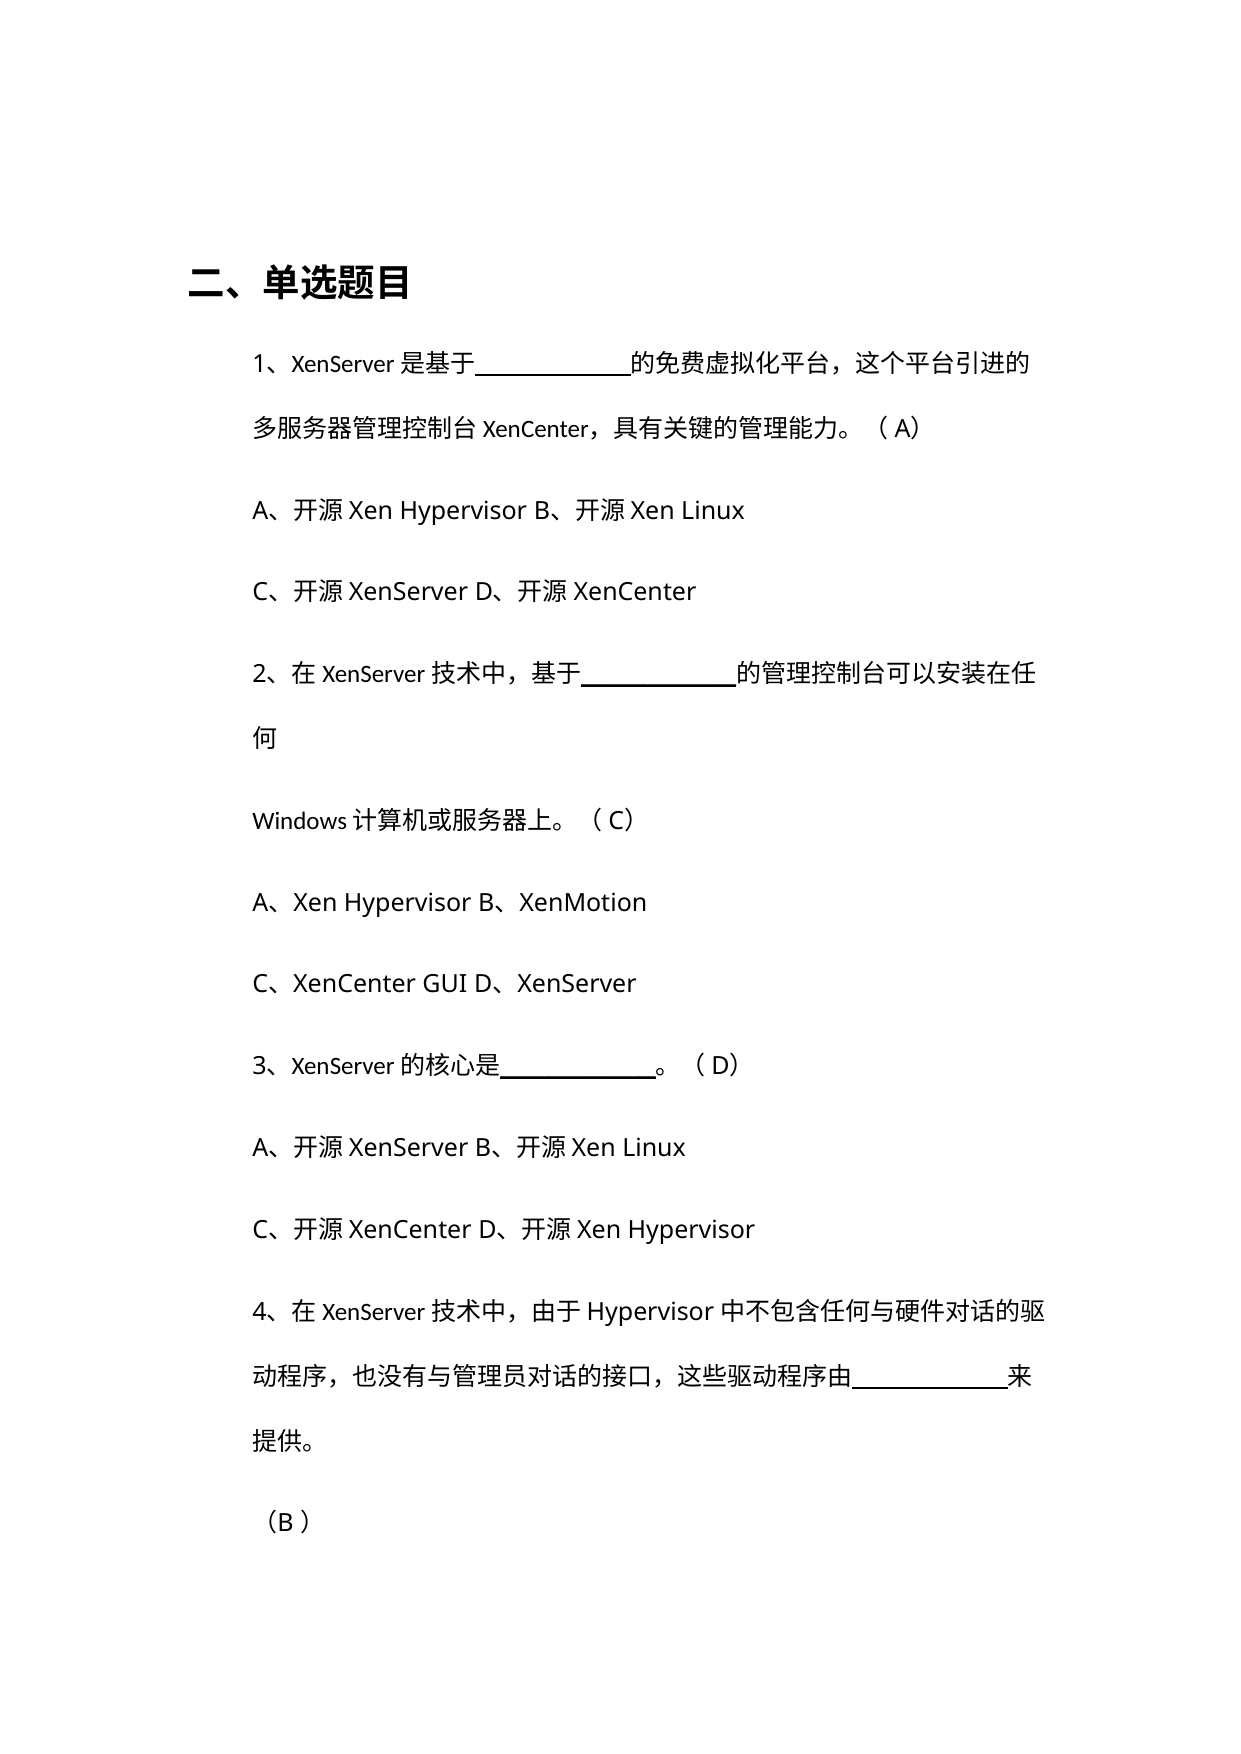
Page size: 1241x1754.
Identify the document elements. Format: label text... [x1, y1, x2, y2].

text C、开源 XenServer D、开源 XenCenter [252, 557, 1053, 622]
text 3、XenServer 的核心是______________。（ D） [252, 1031, 1053, 1096]
text A、开源 Xen Hypervisor B、开源 Xen Linux [252, 476, 1053, 541]
text C、XenCenter GUI D、XenServer [252, 949, 1053, 1014]
text C、开源 XenCenter D、开源 Xen Hypervisor [252, 1195, 1053, 1260]
text Windows 计算机或服务器上。（ C） [252, 786, 1053, 851]
subtitle 二、单选题目 [187, 247, 1053, 312]
text 2、在 XenServer 技术中，基于______________的管理控制台可以安装在任何 [252, 639, 1053, 769]
text 1、XenServer 是基于______________的免费虚拟化平台，这个平台引进的多服务器管理控制台 XenCenter，具有关键的管理能力。（ A） [252, 329, 1053, 459]
text 4、在 XenServer 技术中，由于 Hypervisor 中不包含任何与硬件对话的驱动程序，也没有与管理员对话的接口，这些驱动程序由______________来提供。 [252, 1277, 1053, 1472]
text （B ） [252, 1488, 1053, 1553]
text A、Xen Hypervisor B、XenMotion [252, 868, 1053, 933]
text A、开源 XenServer B、开源 Xen Linux [252, 1113, 1053, 1178]
